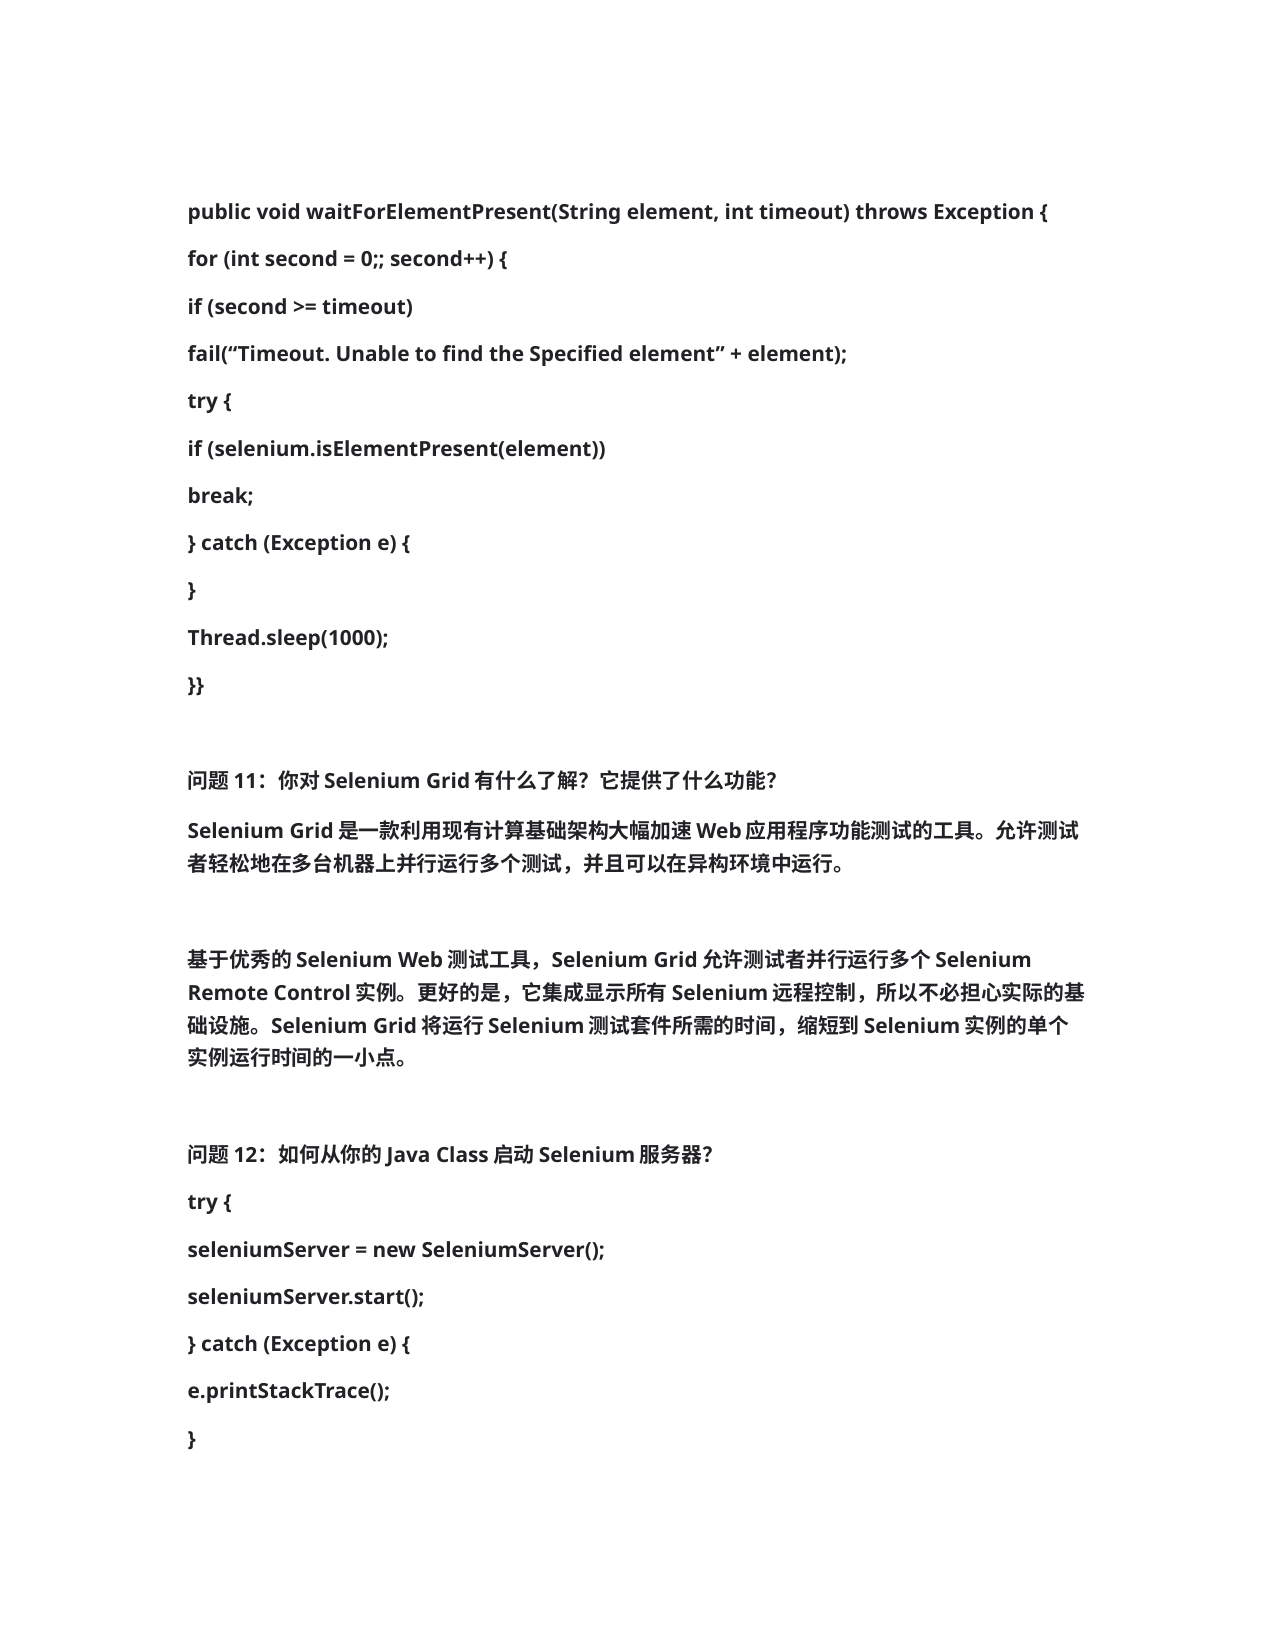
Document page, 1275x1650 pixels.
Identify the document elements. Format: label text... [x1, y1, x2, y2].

text if (selenium.isElementPresent(element)) [187, 434, 1087, 462]
text 问题12：如何从你的Java Class启动Selenium服务器？ [187, 1138, 1087, 1168]
text for (int second = 0;; second++) { [187, 244, 1087, 273]
text 基于优秀的Selenium Web测试工具，Selenium Grid允许测试者并行运行多个Selenium Remote Control实例。更好的是，它集成显示所有Selenium远程控制，所以不必担心实际的基础设施。Selenium Grid将运行Selenium测试套件所需的时间，缩短到Selenium实例的单个实例运行时间的一小点。 [187, 943, 1087, 1072]
text } [187, 576, 1087, 604]
text seleniumServer.start(); [187, 1282, 1087, 1311]
text fail(“Timeout. Unable to find the Specified element” + element); [187, 339, 1087, 368]
text } catch (Exception e) { [187, 1329, 1087, 1358]
text Selenium Grid是一款利用现有计算基础架构大幅加速Web应用程序功能测试的工具。允许测试者轻松地在多台机器上并行运行多个测试，并且可以在异构环境中运行。 [187, 814, 1087, 877]
text break; [187, 481, 1087, 509]
text Thread.sleep(1000); [187, 623, 1087, 651]
text } catch (Exception e) { [187, 528, 1087, 557]
text seleniumServer = new SeleniumServer(); [187, 1235, 1087, 1263]
text } [187, 1424, 1087, 1452]
text try { [187, 1187, 1087, 1216]
text e.printStackTrace(); [187, 1377, 1087, 1405]
text }} [187, 670, 1087, 699]
text 问题11：你对Selenium Grid有什么了解？它提供了什么功能？ [187, 765, 1087, 795]
text try { [187, 386, 1087, 415]
text if (second >= timeout) [187, 292, 1087, 320]
text public void waitForElementPresent(String element, int timeout) throws Exception { [187, 197, 1087, 226]
